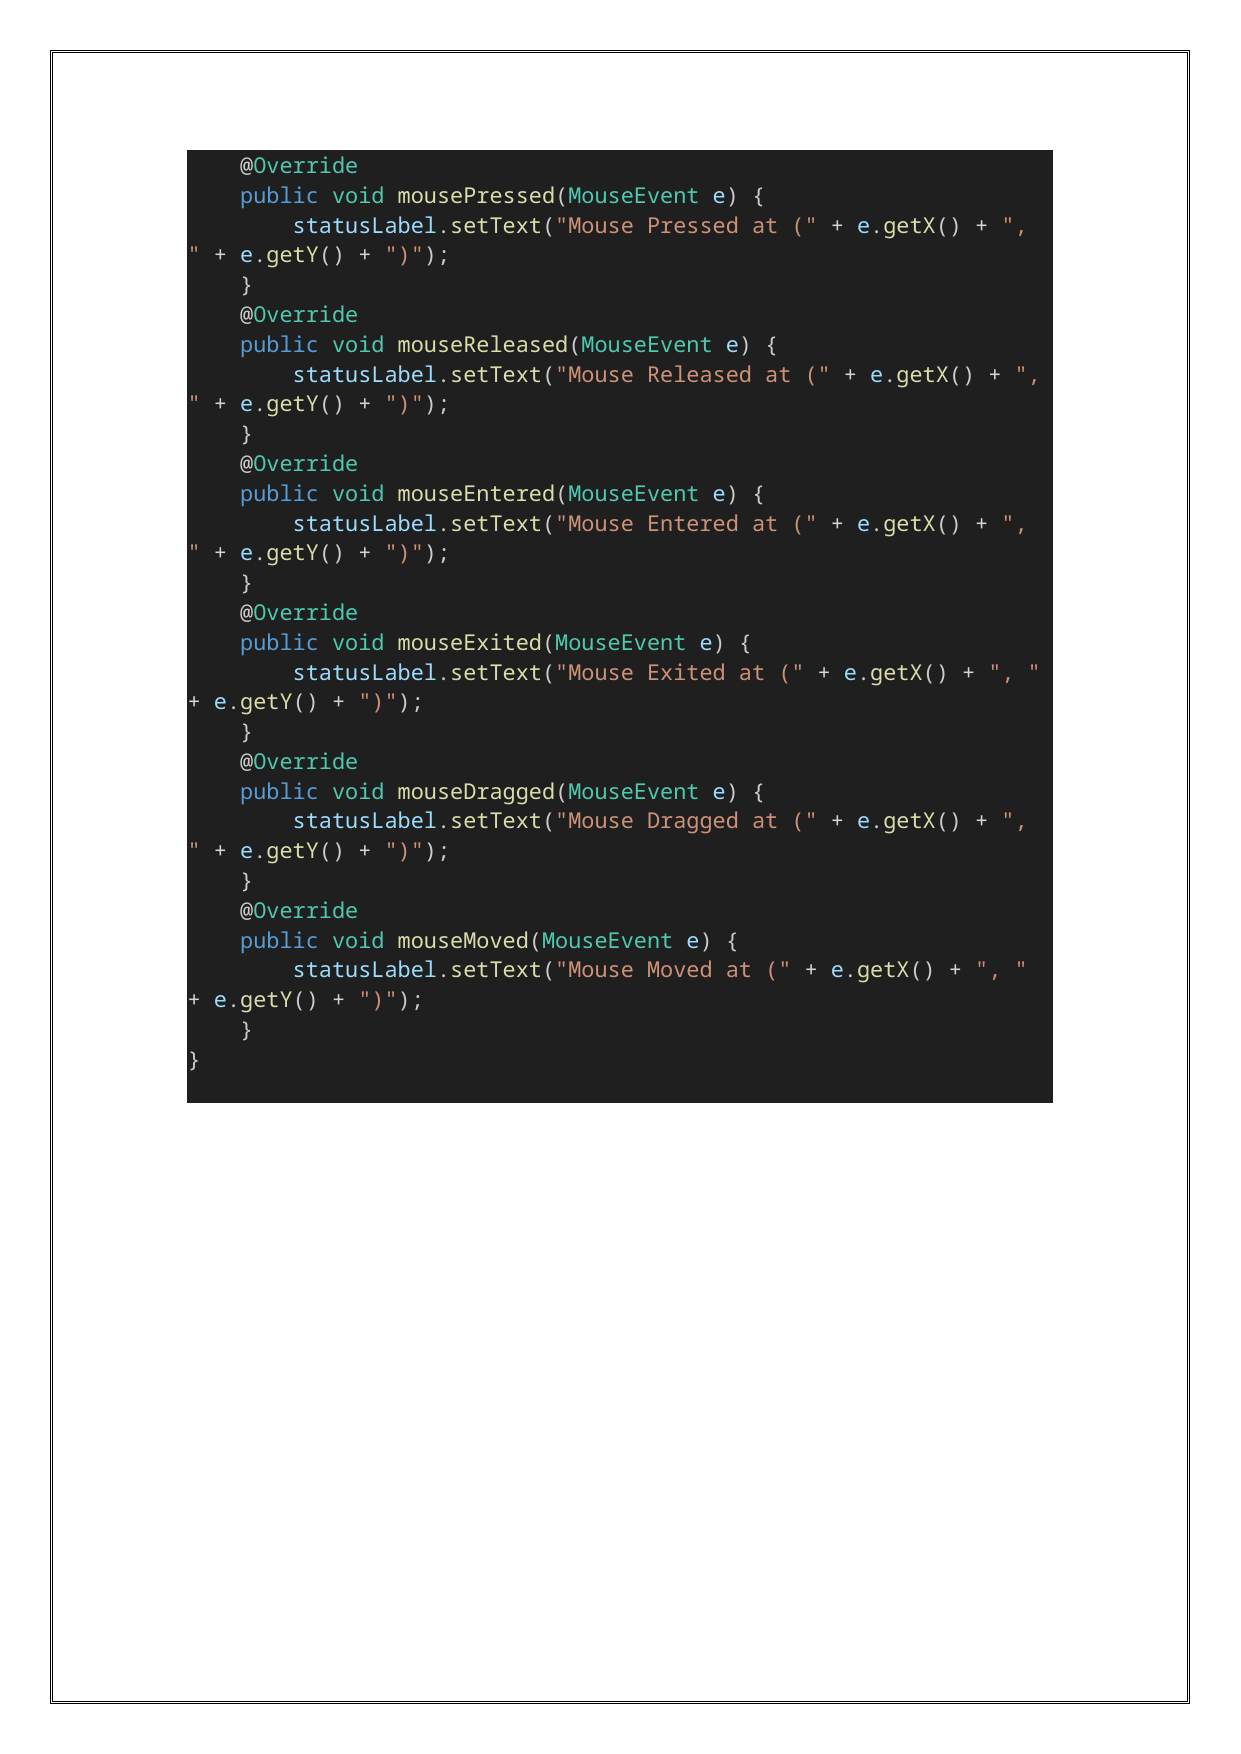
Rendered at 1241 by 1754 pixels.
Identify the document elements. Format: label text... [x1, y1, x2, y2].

text @Override [187, 299, 1053, 329]
text @Override [187, 448, 1053, 478]
text public void mouseMoved(MouseEvent e) { [187, 924, 1053, 954]
text } [187, 269, 1053, 299]
text @Override [187, 895, 1053, 924]
text } [187, 865, 1053, 895]
text } [187, 567, 1053, 597]
text } [187, 418, 1053, 448]
text } [187, 1044, 1053, 1073]
text statusLabel.setText("Mouse Moved at (" + e.getX() + ", " + e.getY() + ")"); [187, 954, 1053, 1014]
text public void mouseReleased(MouseEvent e) { [187, 329, 1053, 358]
text @Override [187, 597, 1053, 627]
text statusLabel.setText("Mouse Exited at (" + e.getX() + ", " + e.getY() + ")"); [187, 656, 1053, 716]
text statusLabel.setText("Mouse Released at (" + e.getX() + ", " + e.getY() + ")"); [187, 358, 1053, 418]
text } [187, 716, 1053, 746]
text public void mousePressed(MouseEvent e) { [187, 180, 1053, 209]
text @Override [187, 746, 1053, 776]
text public void mouseExited(MouseEvent e) { [187, 627, 1053, 656]
text @Override [187, 150, 1053, 180]
text statusLabel.setText("Mouse Dragged at (" + e.getX() + ", " + e.getY() + ")"); [187, 805, 1053, 865]
text statusLabel.setText("Mouse Entered at (" + e.getX() + ", " + e.getY() + ")"); [187, 507, 1053, 567]
text } [187, 1014, 1053, 1044]
text public void mouseDragged(MouseEvent e) { [187, 776, 1053, 805]
text statusLabel.setText("Mouse Pressed at (" + e.getX() + ", " + e.getY() + ")"); [187, 209, 1053, 269]
text public void mouseEntered(MouseEvent e) { [187, 478, 1053, 507]
